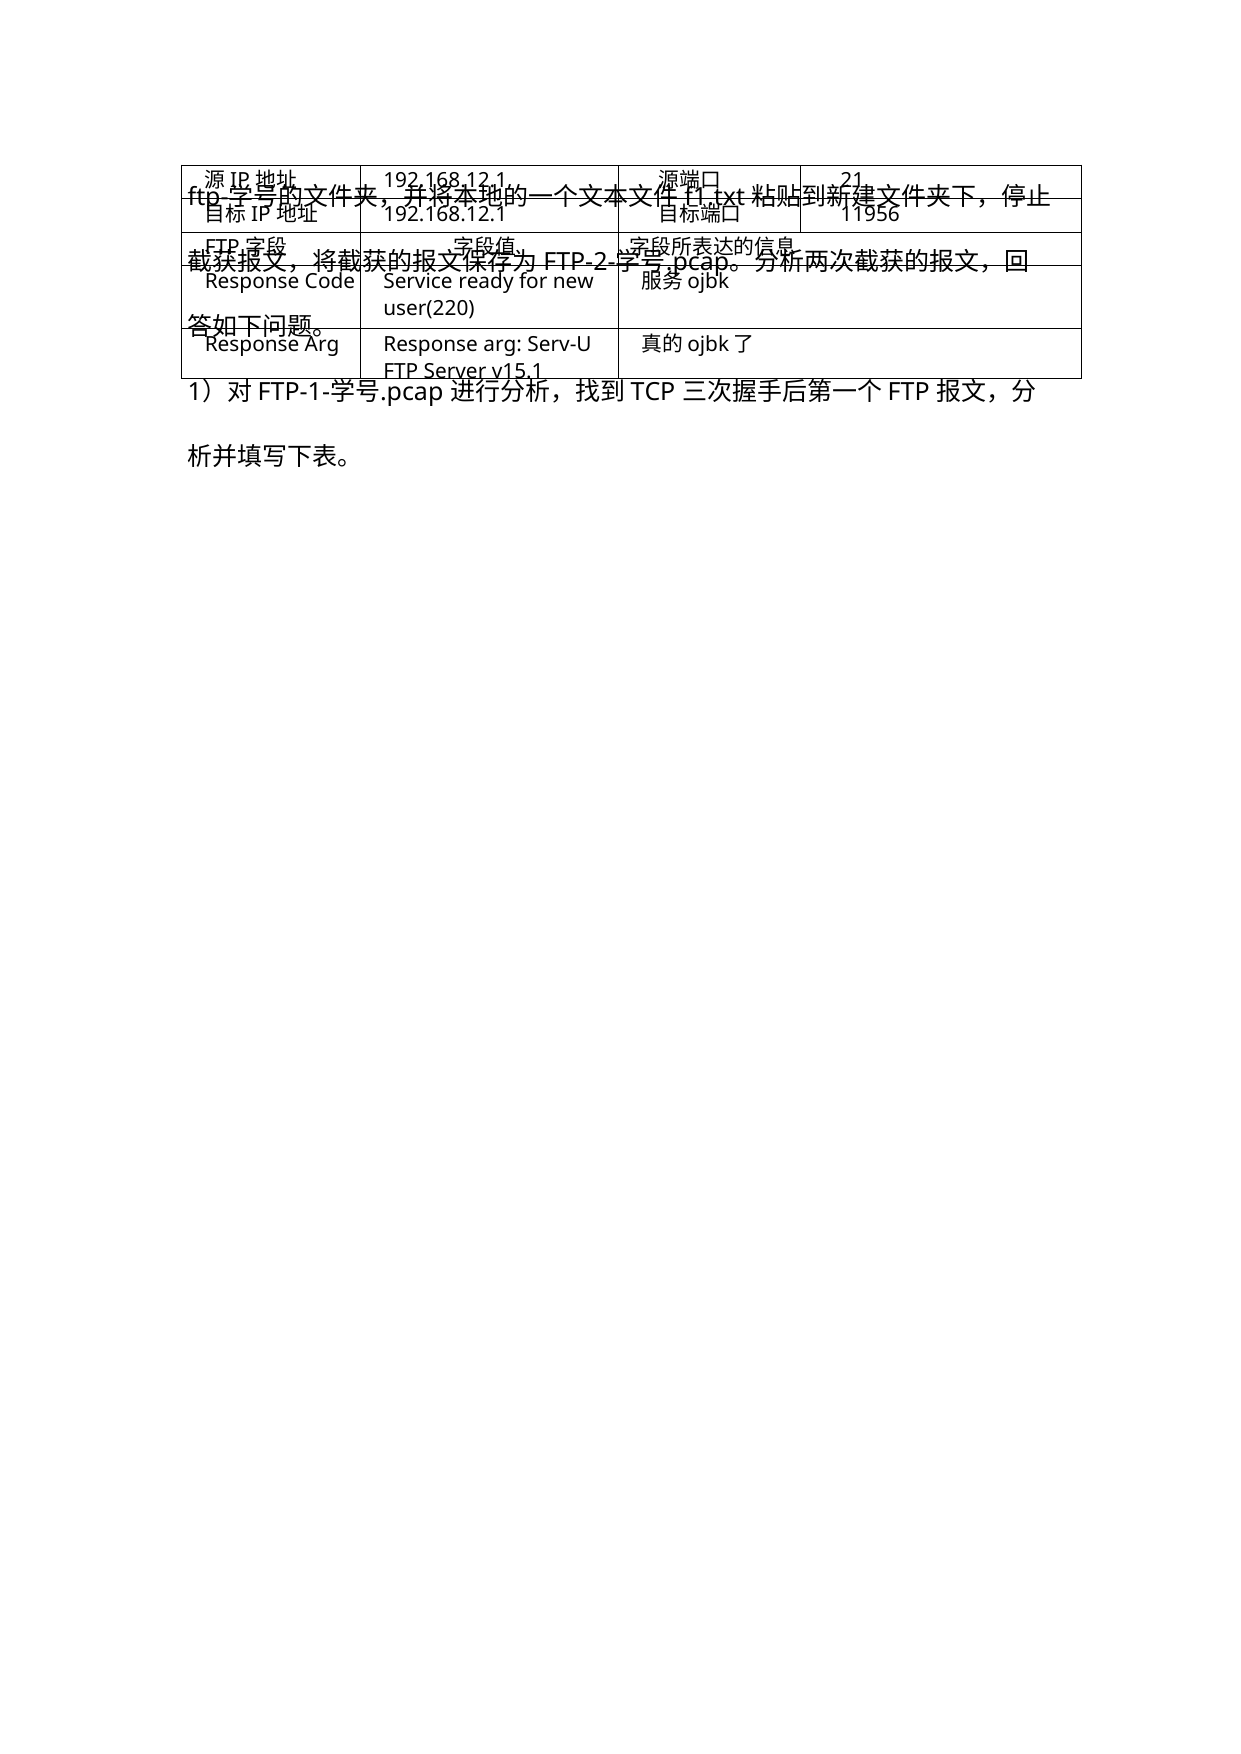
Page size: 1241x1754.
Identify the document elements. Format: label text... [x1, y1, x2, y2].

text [187, 162, 1053, 357]
text 1）对 FTP-1-学号.pcap 进行分析，找到 TCP 三次握手后第一个 FTP 报文，分析并填写下表。 [187, 357, 1053, 487]
